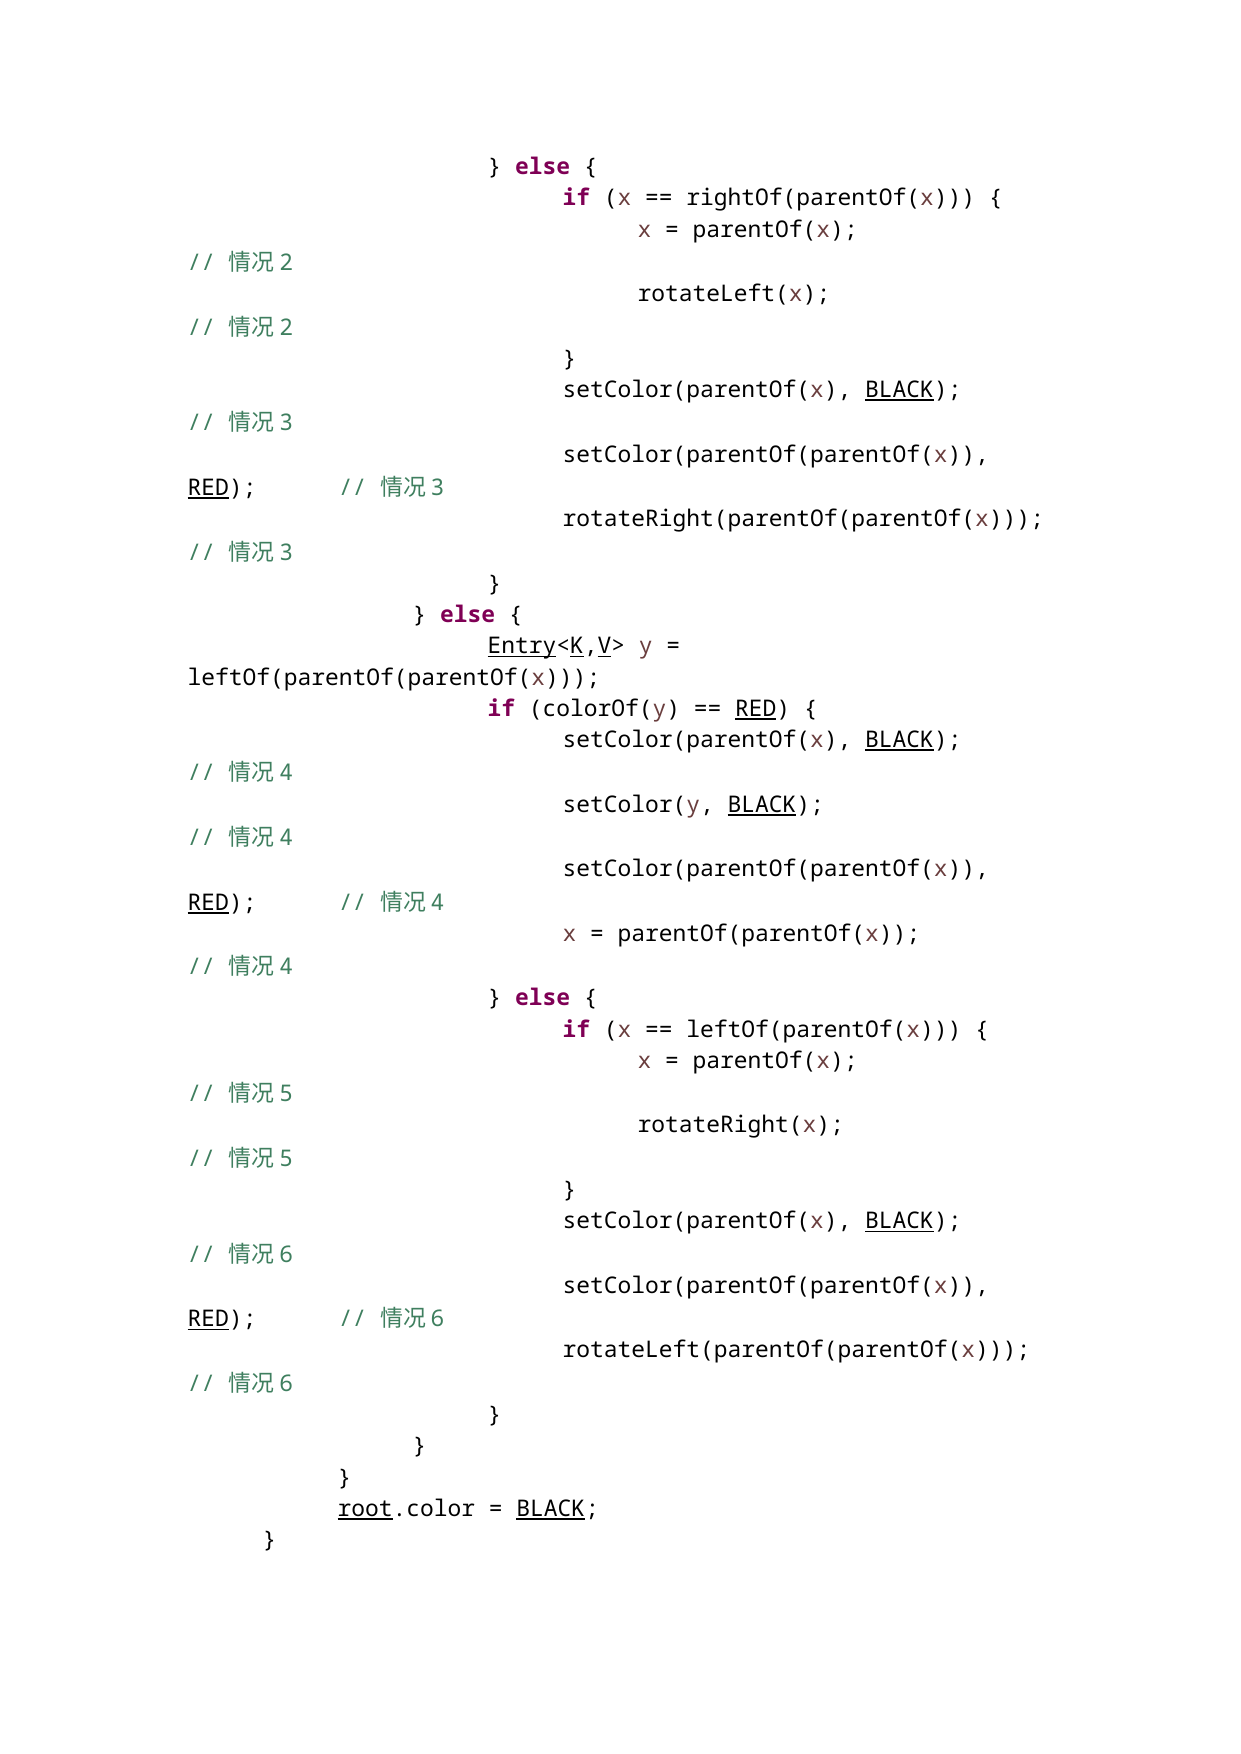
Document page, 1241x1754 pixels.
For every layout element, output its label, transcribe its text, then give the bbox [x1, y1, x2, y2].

text } [187, 1173, 1053, 1204]
text setColor(parentOf(parentOf(x)), RED); // 情况3 [187, 437, 1053, 502]
text } else { [187, 150, 1053, 181]
text x = parentOf(x); // 情况5 [187, 1044, 1053, 1108]
text x = parentOf(parentOf(x)); // 情况4 [187, 917, 1053, 981]
text if (x == rightOf(parentOf(x))) { [187, 181, 1053, 212]
text } [187, 1398, 1053, 1429]
text if (colorOf(y) == RED) { [187, 692, 1053, 723]
text if (x == leftOf(parentOf(x))) { [187, 1012, 1053, 1044]
text rotateLeft(parentOf(parentOf(x))); // 情况6 [187, 1333, 1053, 1398]
text } [187, 567, 1053, 598]
text } else { [187, 981, 1053, 1012]
text setColor(parentOf(x), BLACK); // 情况3 [187, 373, 1053, 437]
text } [187, 1523, 1053, 1554]
text Entry<K,V> y = leftOf(parentOf(parentOf(x))); [187, 629, 1053, 692]
text } [187, 1429, 1053, 1460]
text setColor(parentOf(x), BLACK); // 情况6 [187, 1204, 1053, 1269]
text setColor(parentOf(parentOf(x)), RED); // 情况4 [187, 852, 1053, 917]
text x = parentOf(x); // 情况2 [187, 212, 1053, 277]
text rotateRight(parentOf(parentOf(x))); // 情况3 [187, 502, 1053, 567]
text setColor(parentOf(x), BLACK); // 情况4 [187, 723, 1053, 787]
text } [187, 342, 1053, 373]
text setColor(parentOf(parentOf(x)), RED); // 情况6 [187, 1269, 1053, 1333]
text rotateRight(x); // 情况5 [187, 1108, 1053, 1173]
text } [187, 1460, 1053, 1492]
text rotateLeft(x); // 情况2 [187, 277, 1053, 342]
text } else { [187, 598, 1053, 629]
text setColor(y, BLACK); // 情况4 [187, 787, 1053, 852]
text root.color = BLACK; [187, 1492, 1053, 1523]
